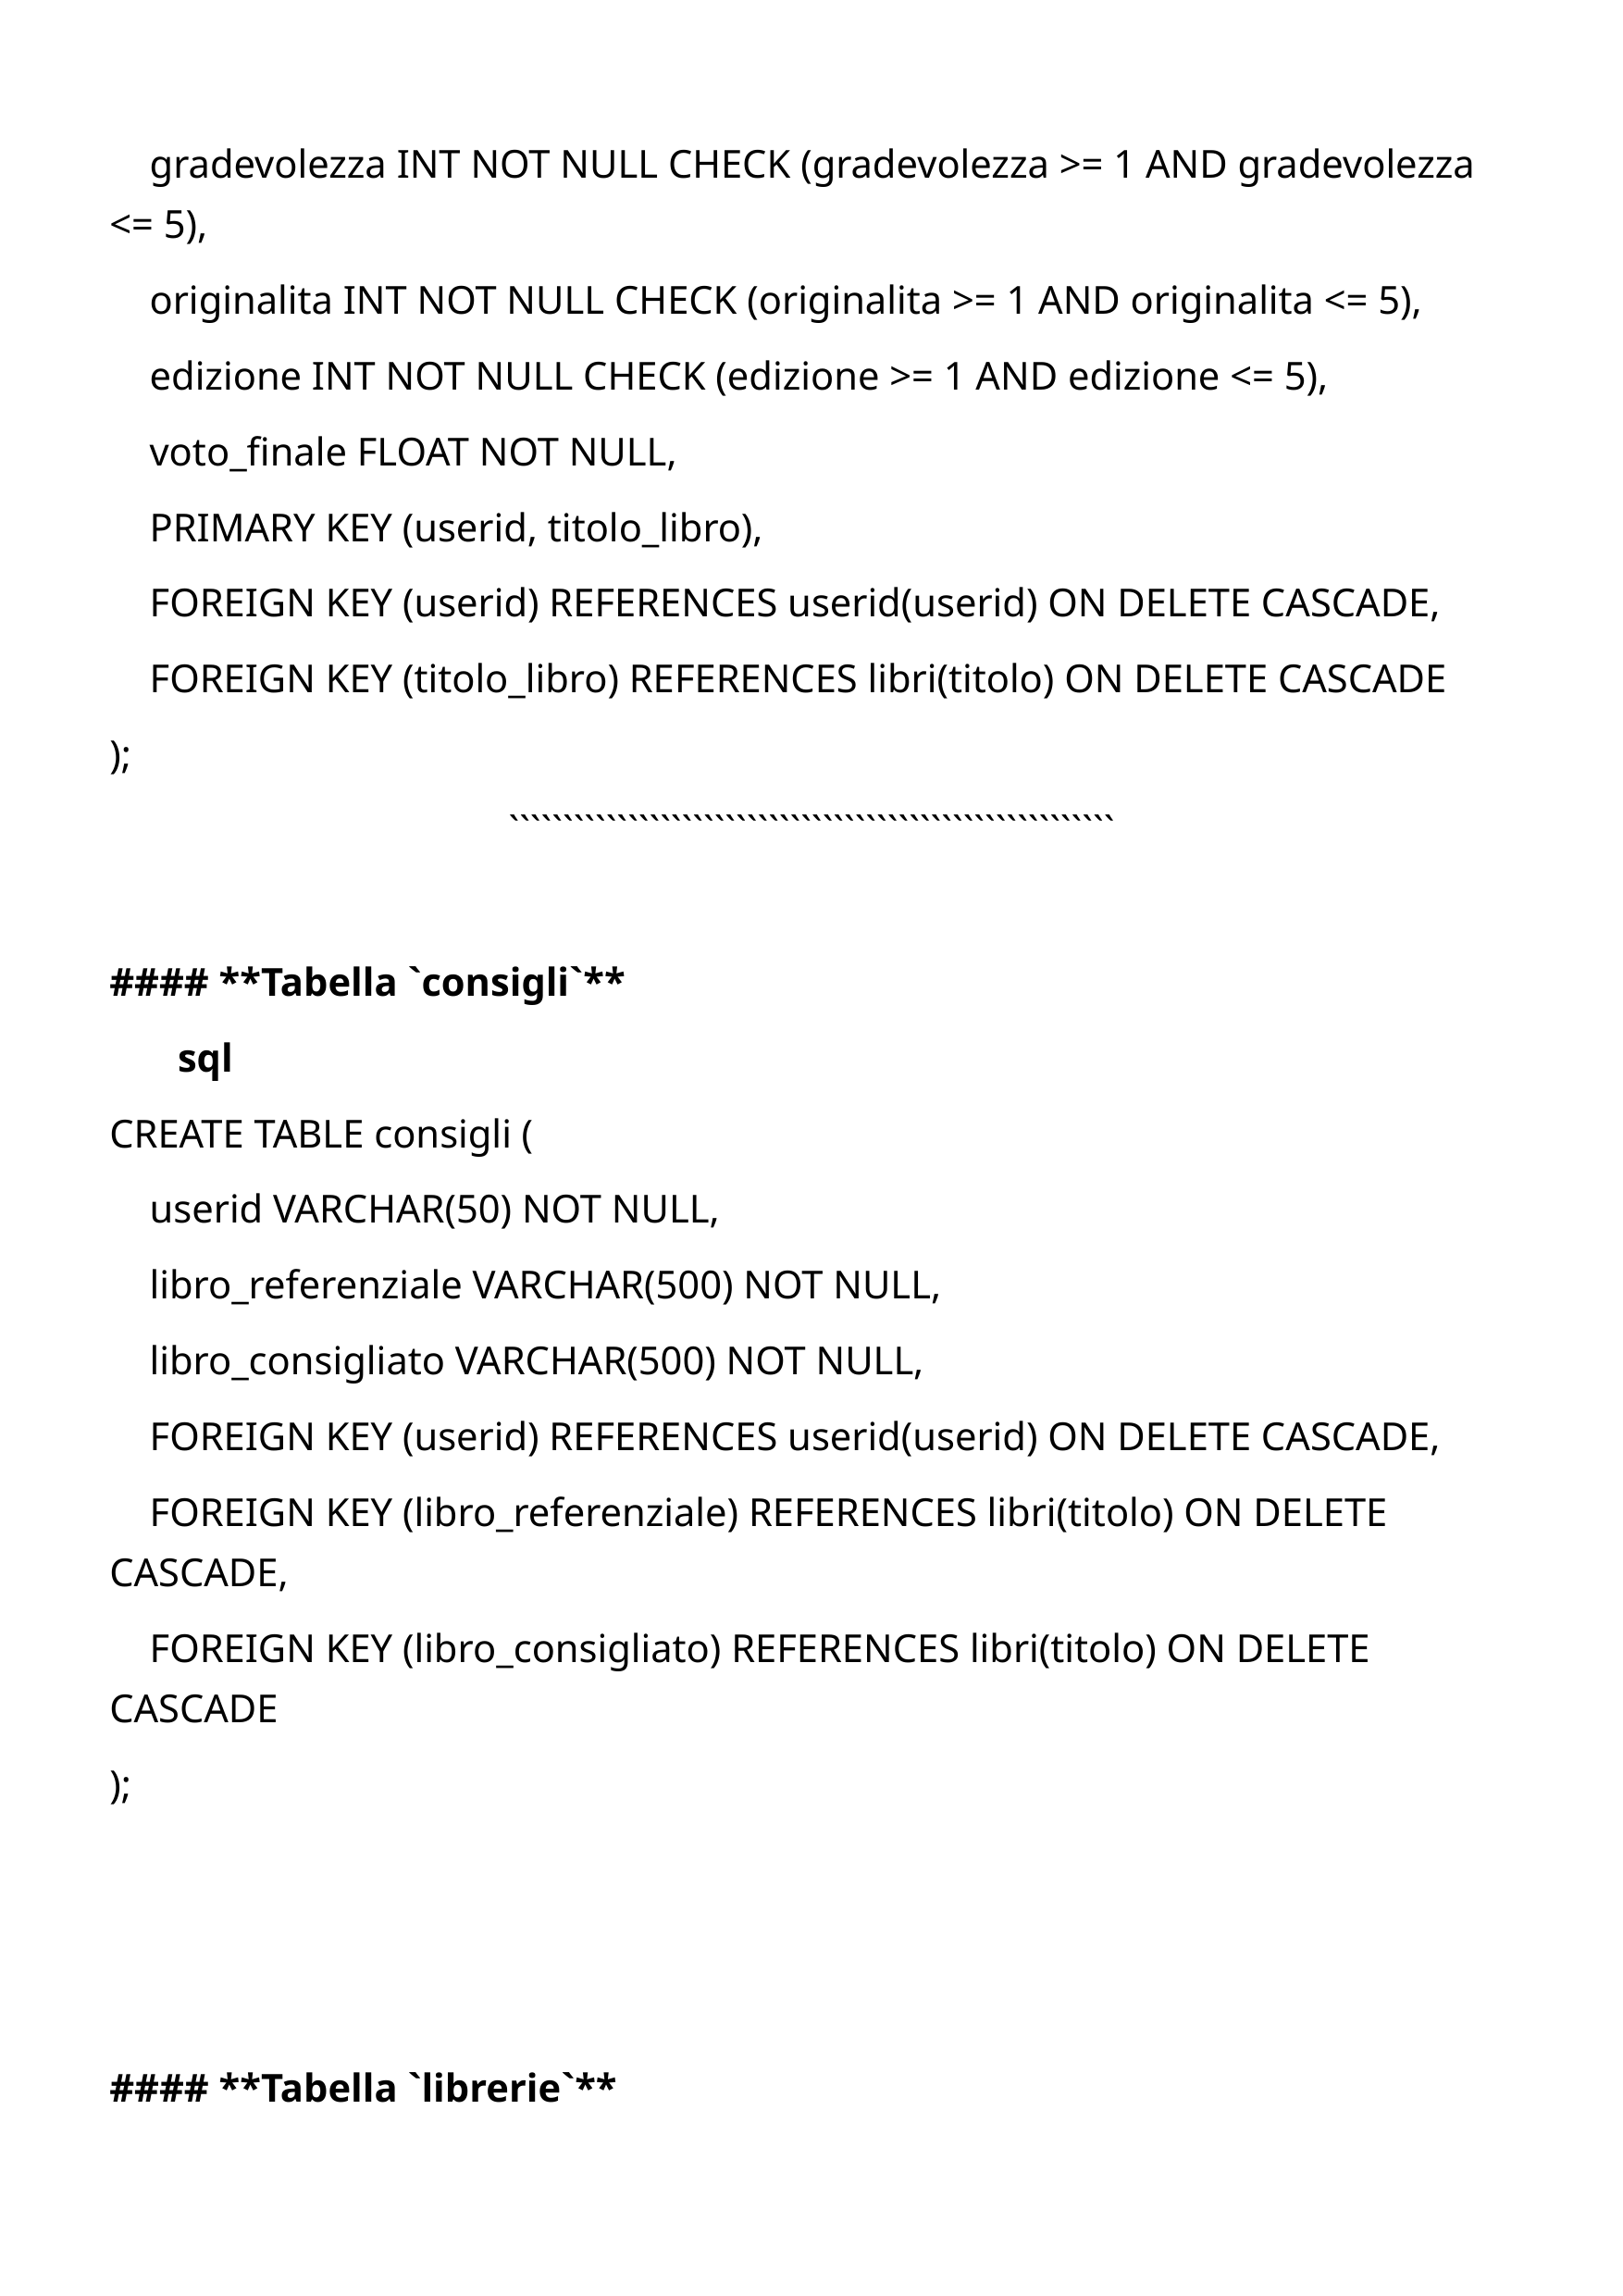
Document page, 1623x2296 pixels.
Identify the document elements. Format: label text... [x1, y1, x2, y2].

text ); [109, 1757, 1514, 1810]
text FOREIGN KEY (libro_consigliato) REFERENCES libri(titolo) ON DELETE CASCADE [109, 1621, 1514, 1734]
text PRIMARY KEY (userid, titolo_libro), [109, 500, 1514, 552]
text ); [109, 727, 1514, 780]
text libro_referenziale VARCHAR(500) NOT NULL, [109, 1258, 1514, 1310]
text originalita INT NOT NULL CHECK (originalita >= 1 AND originalita <= 5), [109, 273, 1514, 326]
text FOREIGN KEY (libro_referenziale) REFERENCES libri(titolo) ON DELETE CASCADE, [109, 1485, 1514, 1598]
text edizione INT NOT NULL CHECK (edizione >= 1 AND edizione <= 5), [109, 349, 1514, 401]
text CREATE TABLE consigli ( [109, 1106, 1514, 1159]
text #### **Tabella `consigli`** [109, 955, 1514, 1007]
text libro_consigliato VARCHAR(500) NOT NULL, [109, 1334, 1514, 1386]
text #### **Tabella `librerie`** [109, 2060, 1514, 2113]
text ```````````````````````````````````````````````````````` [109, 803, 1514, 856]
text FOREIGN KEY (userid) REFERENCES userid(userid) ON DELETE CASCADE, [109, 576, 1514, 628]
text gradevolezza INT NOT NULL CHECK (gradevolezza >= 1 AND gradevolezza <= 5), [109, 137, 1514, 250]
text FOREIGN KEY (userid) REFERENCES userid(userid) ON DELETE CASCADE, [109, 1409, 1514, 1462]
text userid VARCHAR(50) NOT NULL, [109, 1182, 1514, 1235]
text voto_finale FLOAT NOT NULL, [109, 424, 1514, 477]
text sql [109, 1030, 1514, 1083]
text FOREIGN KEY (titolo_libro) REFERENCES libri(titolo) ON DELETE CASCADE [109, 652, 1514, 704]
